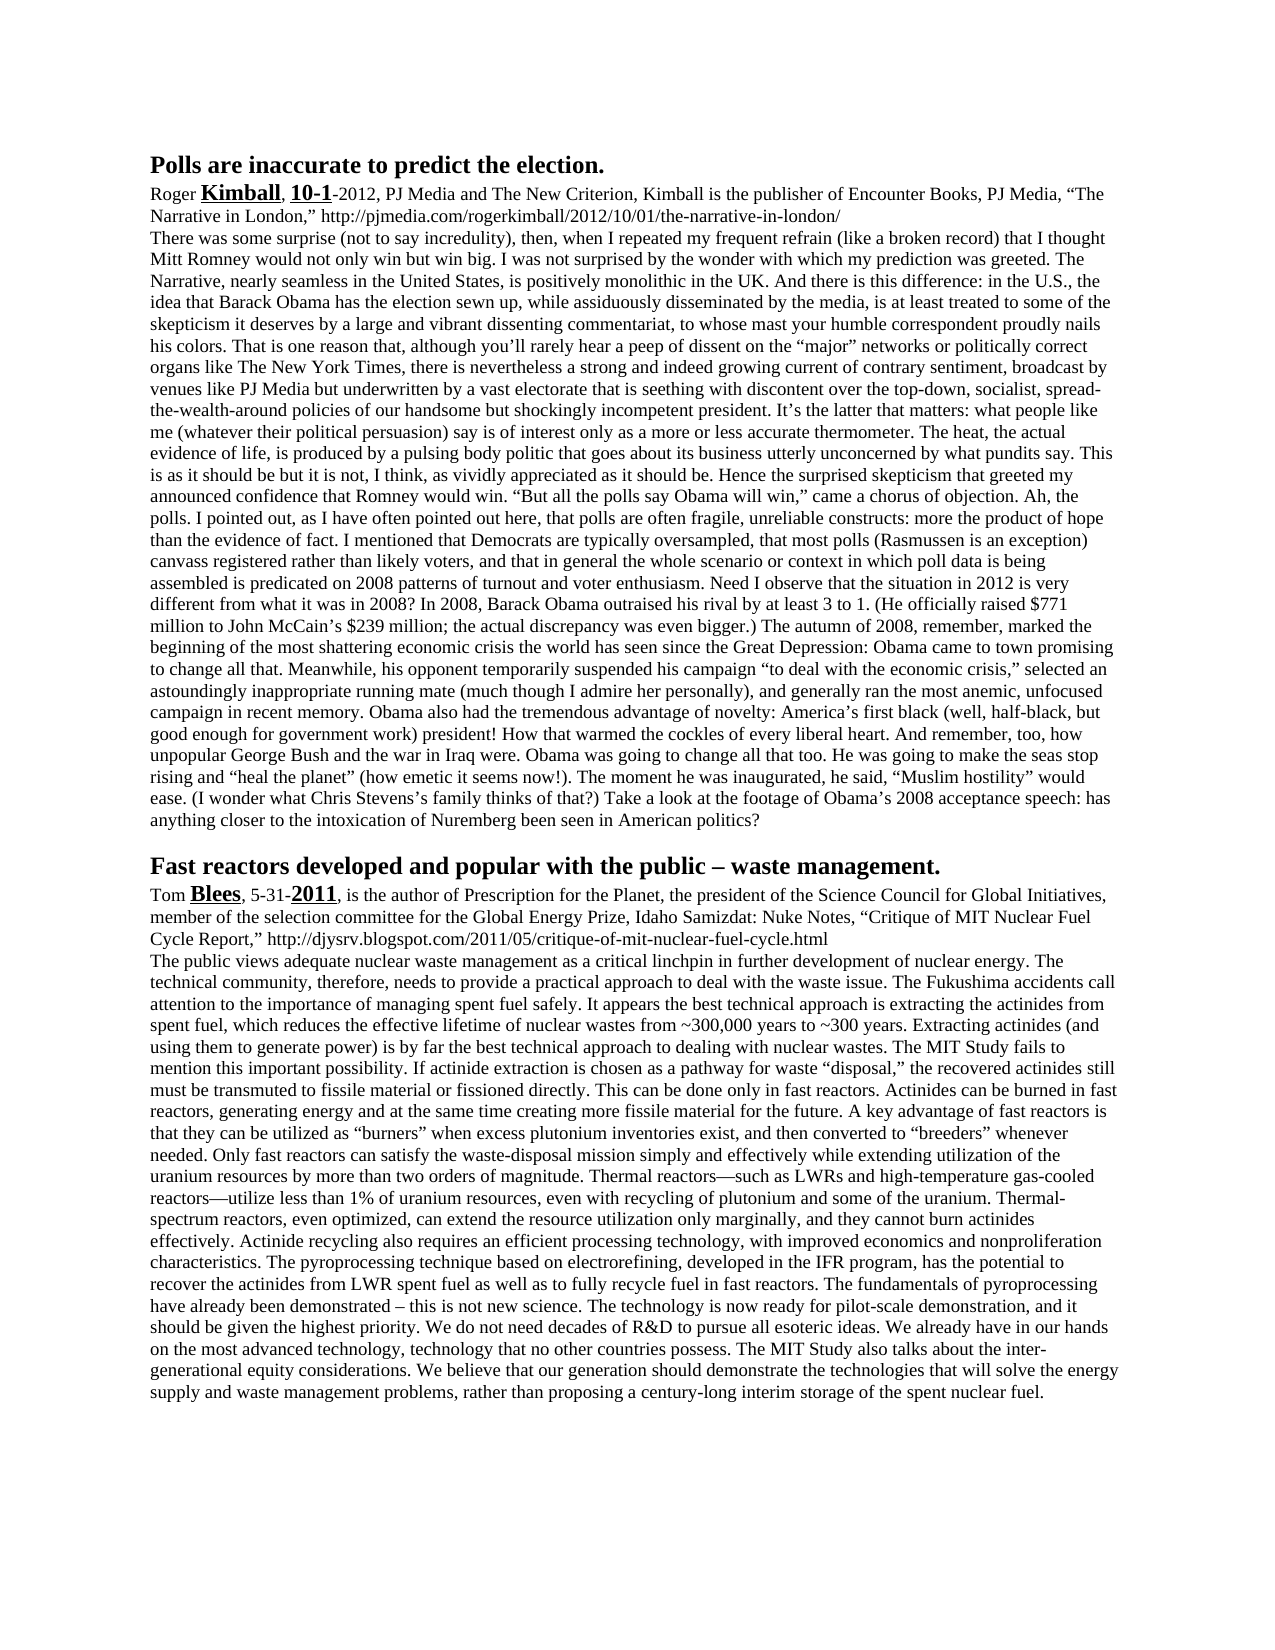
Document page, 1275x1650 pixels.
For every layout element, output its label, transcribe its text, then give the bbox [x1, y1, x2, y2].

text Tom Blees, 5-31-2011, is the author of Prescription for the Planet, the president of the Science Council for Global Initiatives, member of the selection committee for the Global Energy Prize, Idaho Samizdat: Nuke Notes, “Critique of MIT Nuclear Fuel Cycle Report,” http://djysrv.blogspot.com/2011/05/critique-of-mit-nuclear-fuel-cycle.html [150, 880, 1125, 949]
text The public views adequate nuclear waste management as a critical linchpin in further development of nuclear energy. The technical community, therefore, needs to provide a practical approach to deal with the waste issue. The Fukushima accidents call attention to the importance of managing spent fuel safely. It appears the best technical approach is extracting the actinides from spent fuel, which reduces the effective lifetime of nuclear wastes from ~300,000 years to ~300 years. Extracting actinides (and using them to generate power) is by far the best technical approach to dealing with nuclear wastes. The MIT Study fails to mention this important possibility. If actinide extraction is chosen as a pathway for waste “disposal,” the recovered actinides still must be transmuted to fissile material or fissioned directly. This can be done only in fast reactors. Actinides can be burned in fast reactors, generating energy and at the same time creating more fissile material for the future. A key advantage of fast reactors is that they can be utilized as “burners” when excess plutonium inventories exist, and then converted to “breeders” whenever needed. Only fast reactors can satisfy the waste-disposal mission simply and effectively while extending utilization of the uranium resources by more than two orders of magnitude. Thermal reactors—such as LWRs and high-temperature gas-cooled reactors—utilize less than 1% of uranium resources, even with recycling of plutonium and some of the uranium. Thermal-spectrum reactors, even optimized, can extend the resource utilization only marginally, and they cannot burn actinides effectively. Actinide recycling also requires an efficient processing technology, with improved economics and nonproliferation characteristics. The pyroprocessing technique based on electrorefining, developed in the IFR program, has the potential to recover the actinides from LWR spent fuel as well as to fully recycle fuel in fast reactors. The fundamentals of pyroprocessing have already been demonstrated – this is not new science. The technology is now ready for pilot-scale demonstration, and it should be given the highest priority. We do not need decades of R&D to pursue all esoteric ideas. We already have in our hands on the most advanced technology, technology that no other countries possess. The MIT Study also talks about the inter-generational equity considerations. We believe that our generation should demonstrate the technologies that will solve the energy supply and waste management problems, rather than proposing a century-long interim storage of the spent nuclear fuel. [150, 949, 1125, 1402]
subtitle Fast reactors developed and popular with the public – waste management. [150, 851, 1125, 880]
text There was some surprise (not to say incredulity), then, when I repeated my frequent refrain (like a broken record) that I thought Mitt Romney would not only win but win big. I was not surprised by the wonder with which my prediction was greeted. The Narrative, nearly seamless in the United States, is positively monolithic in the UK. And there is this difference: in the U.S., the idea that Barack Obama has the election sewn up, while assiduously disseminated by the media, is at least treated to some of the skepticism it deserves by a large and vibrant dissenting commentariat, to whose mast your humble correspondent proudly nails his colors. That is one reason that, although you’ll rarely hear a peep of dissent on the “major” networks or politically correct organs like The New York Times, there is nevertheless a strong and indeed growing current of contrary sentiment, broadcast by venues like PJ Media but underwritten by a vast electorate that is seething with discontent over the top-down, socialist, spread-the-wealth-around policies of our handsome but shockingly incompetent president. It’s the latter that matters: what people like me (whatever their political persuasion) say is of interest only as a more or less accurate thermometer. The heat, the actual evidence of life, is produced by a pulsing body politic that goes about its business utterly unconcerned by what pundits say. This is as it should be but it is not, I think, as vividly appreciated as it should be. Hence the surprised skepticism that greeted my announced confidence that Romney would win. “But all the polls say Obama will win,” came a chorus of objection. Ah, the polls. I pointed out, as I have often pointed out here, that polls are often fragile, unreliable constructs: more the product of hope than the evidence of fact. I mentioned that Democrats are typically oversampled, that most polls (Rasmussen is an exception) canvass registered rather than likely voters, and that in general the whole scenario or context in which poll data is being assembled is predicated on 2008 patterns of turnout and voter enthusiasm. Need I observe that the situation in 2012 is very different from what it was in 2008? In 2008, Barack Obama outraised his rival by at least 3 to 1. (He officially raised $771 million to John McCain’s $239 million; the actual discrepancy was even bigger.) The autumn of 2008, remember, marked the beginning of the most shattering economic crisis the world has seen since the Great Depression: Obama came to town promising to change all that. Meanwhile, his opponent temporarily suspended his campaign “to deal with the economic crisis,” selected an astoundingly inappropriate running mate (much though I admire her personally), and generally ran the most anemic, unfocused campaign in recent memory. Obama also had the tremendous advantage of novelty: America’s first black (well, half-black, but good enough for government work) president! How that warmed the cockles of every liberal heart. And remember, too, how unpopular George Bush and the war in Iraq were. Obama was going to change all that too. He was going to make the seas stop rising and “heal the planet” (how emetic it seems now!). The moment he was inaugurated, he said, “Muslim hostility” would ease. (I wonder what Chris Stevens’s family thinks of that?) Take a look at the footage of Obama’s 2008 acceptance speech: has anything closer to the intoxication of Nuremberg been seen in American politics? [150, 227, 1125, 830]
text Roger Kimball, 10-1-2012, PJ Media and The New Criterion, Kimball is the publisher of Encounter Books, PJ Media, “The Narrative in London,” http://pjmedia.com/rogerkimball/2012/10/01/the-narrative-in-london/ [150, 179, 1125, 227]
subtitle Polls are inaccurate to predict the election. [150, 150, 1125, 179]
